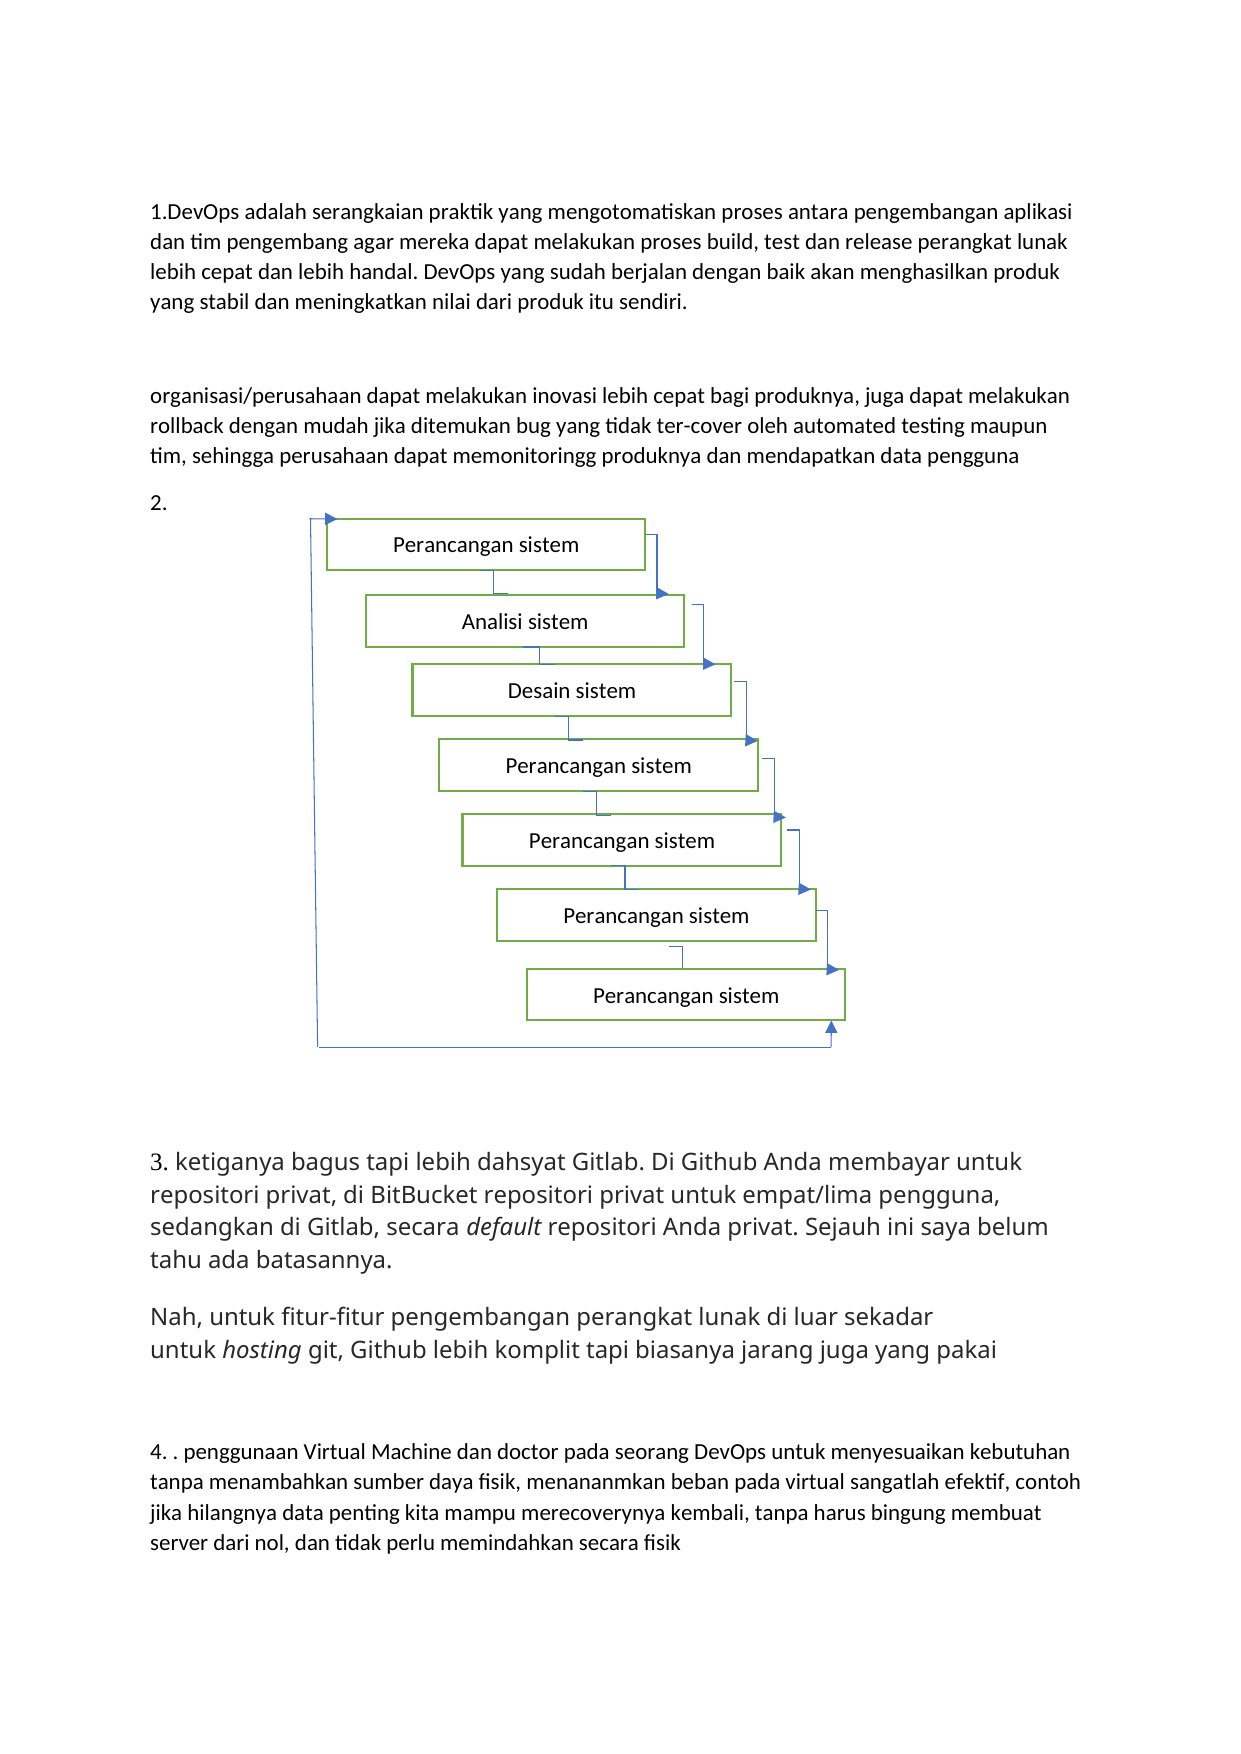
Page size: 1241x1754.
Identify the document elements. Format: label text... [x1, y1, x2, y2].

text 3. ketiganya bagus tapi lebih dahsyat Gitlab. Di Github Anda membayar untuk repositori privat, di BitBucket repositori privat untuk empat/lima pengguna, sedangkan di Gitlab, secara default repositori Anda privat. Sejauh ini saya belum tahu ada batasannya. [150, 1145, 1090, 1275]
text Nah, untuk fitur-fitur pengembangan perangkat lunak di luar sekadar untuk hosting git, Github lebih komplit tapi biasanya jarang juga yang pakai [150, 1300, 1090, 1365]
list 1.DevOps adalah serangkaian praktik yang mengotomatiskan proses antara pengembangan aplikasi dan tim pengembang agar mereka dapat melakukan proses build, test dan release perangkat lunak lebih cepat dan lebih handal. DevOps yang sudah berjalan dengan baik akan menghasilkan produk yang stabil dan meningkatkan nilai dari produk itu sendiri. [150, 197, 1090, 316]
text organisasi/perusahaan dapat melakukan inovasi lebih cepat bagi produknya, juga dapat melakukan rollback dengan mudah jika ditemukan bug yang tidak ter-cover oleh automated testing maupun tim, sehingga perusahaan dapat memonitoringg produknya dan mendapatkan data pengguna [150, 381, 1090, 470]
text 2. [150, 488, 1090, 517]
text 4. . penggunaan Virtual Machine dan doctor pada seorang DevOps untuk menyesuaikan kebutuhan tanpa menambahkan sumber daya fisik, menananmkan beban pada virtual sangatlah efektif, contoh jika hilangnya data penting kita mampu merecoverynya kembali, tanpa harus bingung membuat server dari nol, dan tidak perlu memindahkan secara fisik [150, 1437, 1090, 1556]
